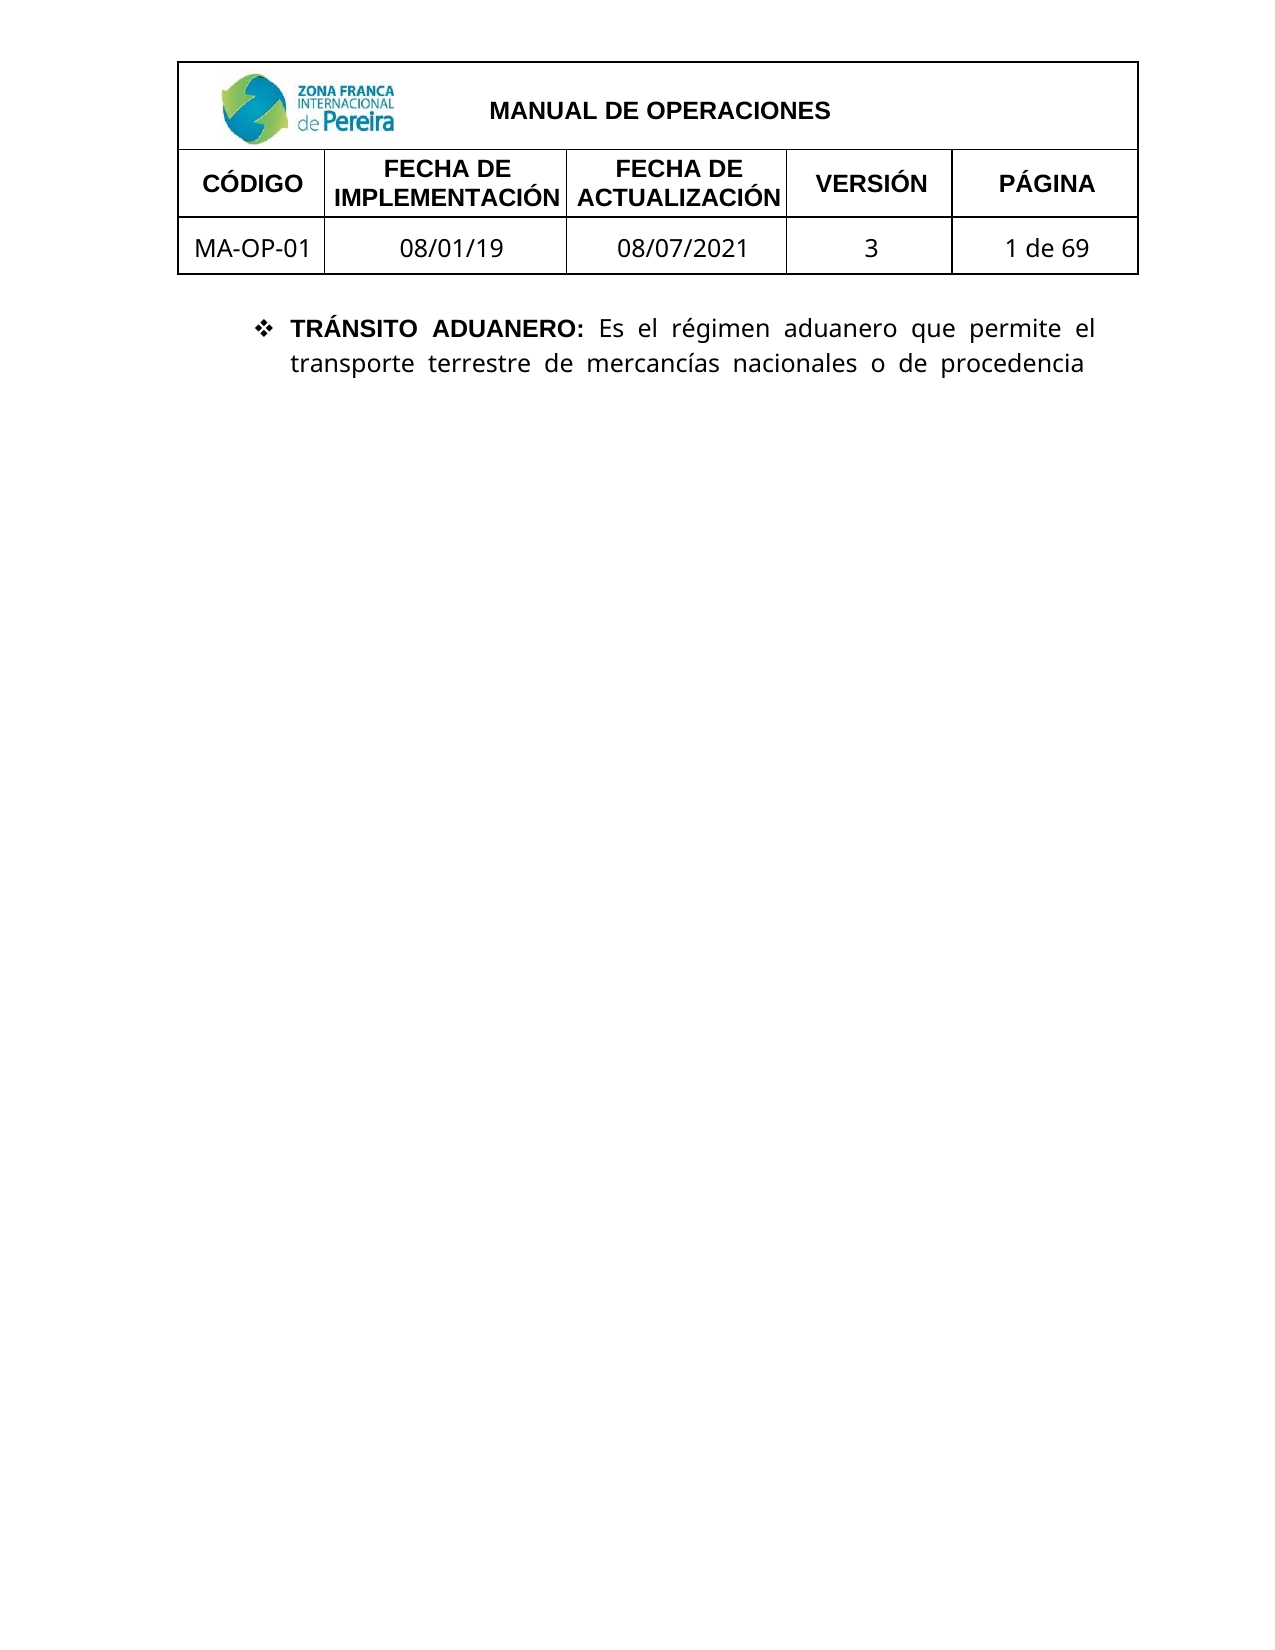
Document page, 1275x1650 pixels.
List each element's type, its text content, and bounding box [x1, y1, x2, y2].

picture [221, 69, 394, 148]
list TRÁNSITO ADUANERO: Es el régimen aduanero que permite el transporte terrestre de mercancías nacionales o de procedencia [253, 311, 1095, 379]
